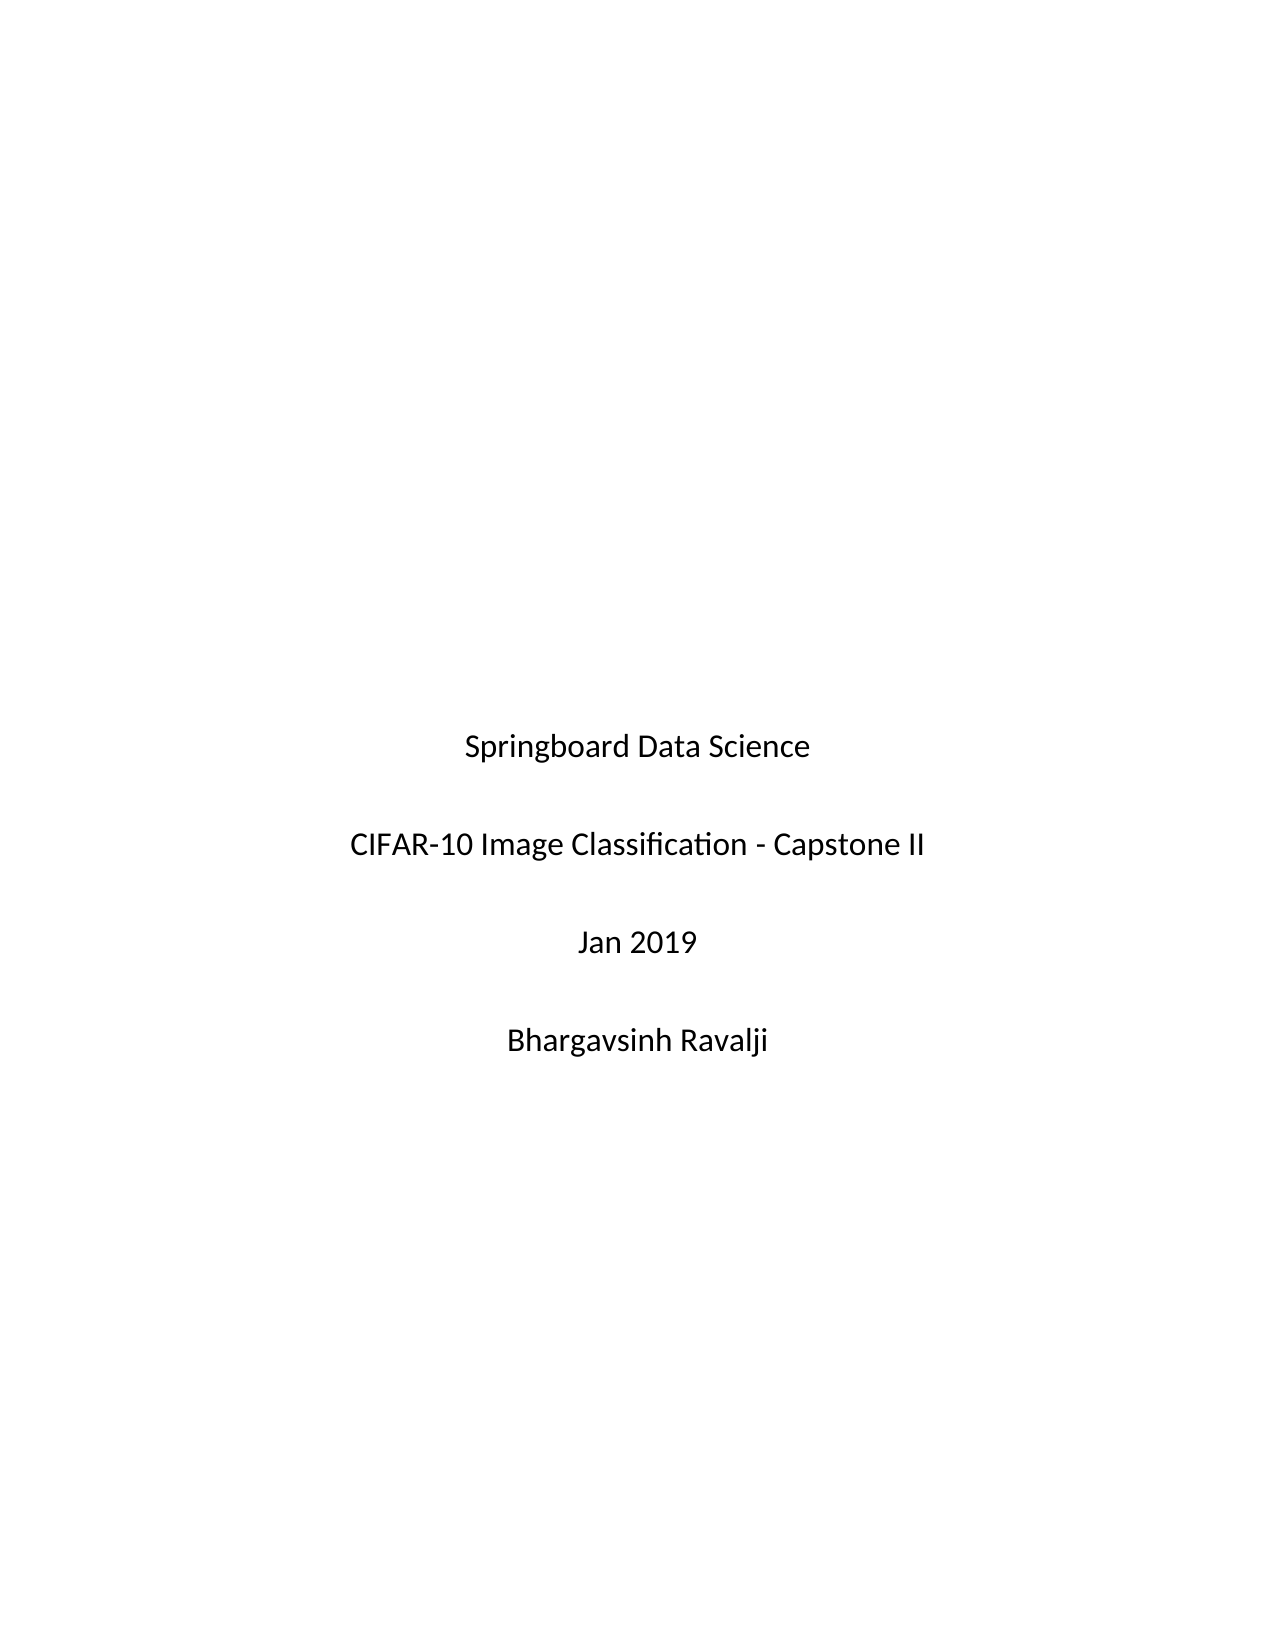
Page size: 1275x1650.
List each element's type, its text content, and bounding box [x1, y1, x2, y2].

text Jan 2019 [150, 921, 1125, 962]
text Springboard Data Science [150, 725, 1125, 766]
text CIFAR-10 Image Classification - Capstone II [150, 823, 1125, 864]
text Bhargavsinh Ravalji [150, 1019, 1125, 1060]
